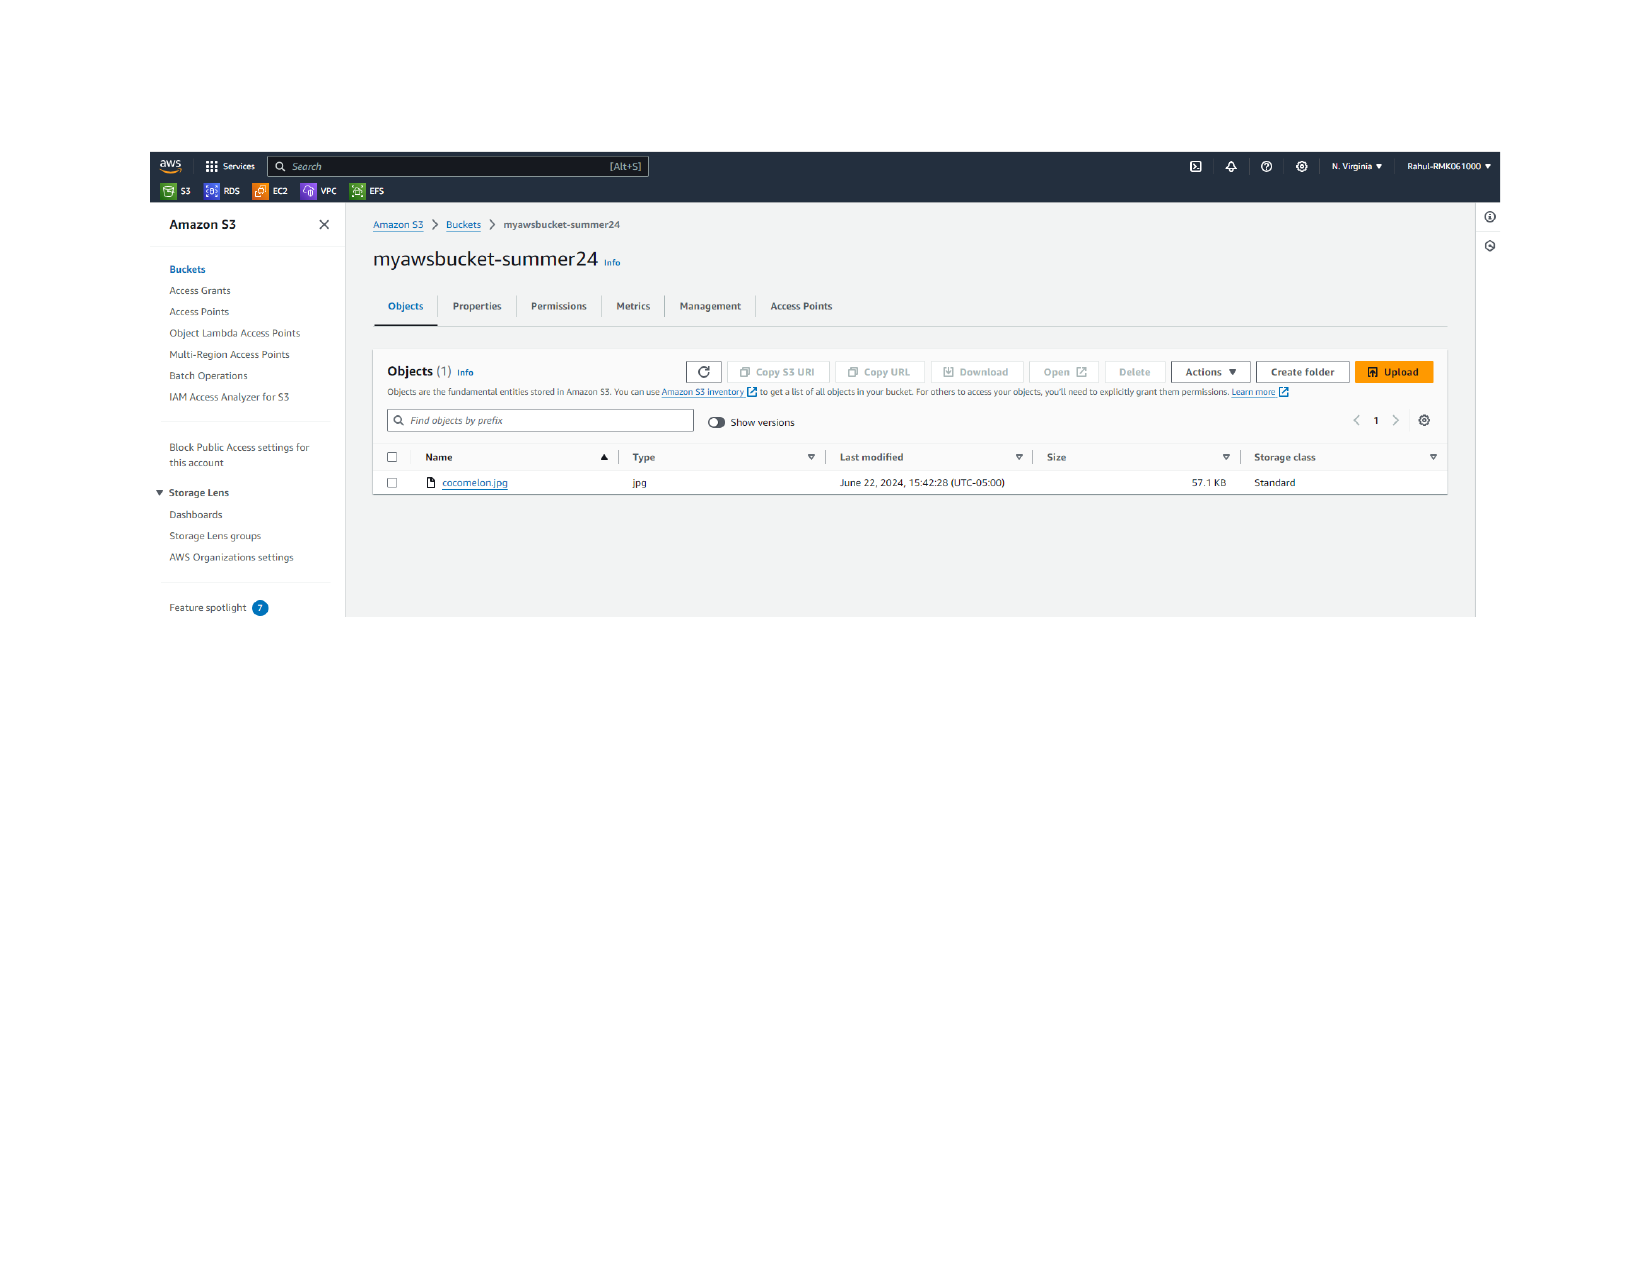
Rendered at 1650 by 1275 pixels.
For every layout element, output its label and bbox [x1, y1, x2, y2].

picture [150, 150, 1500, 617]
